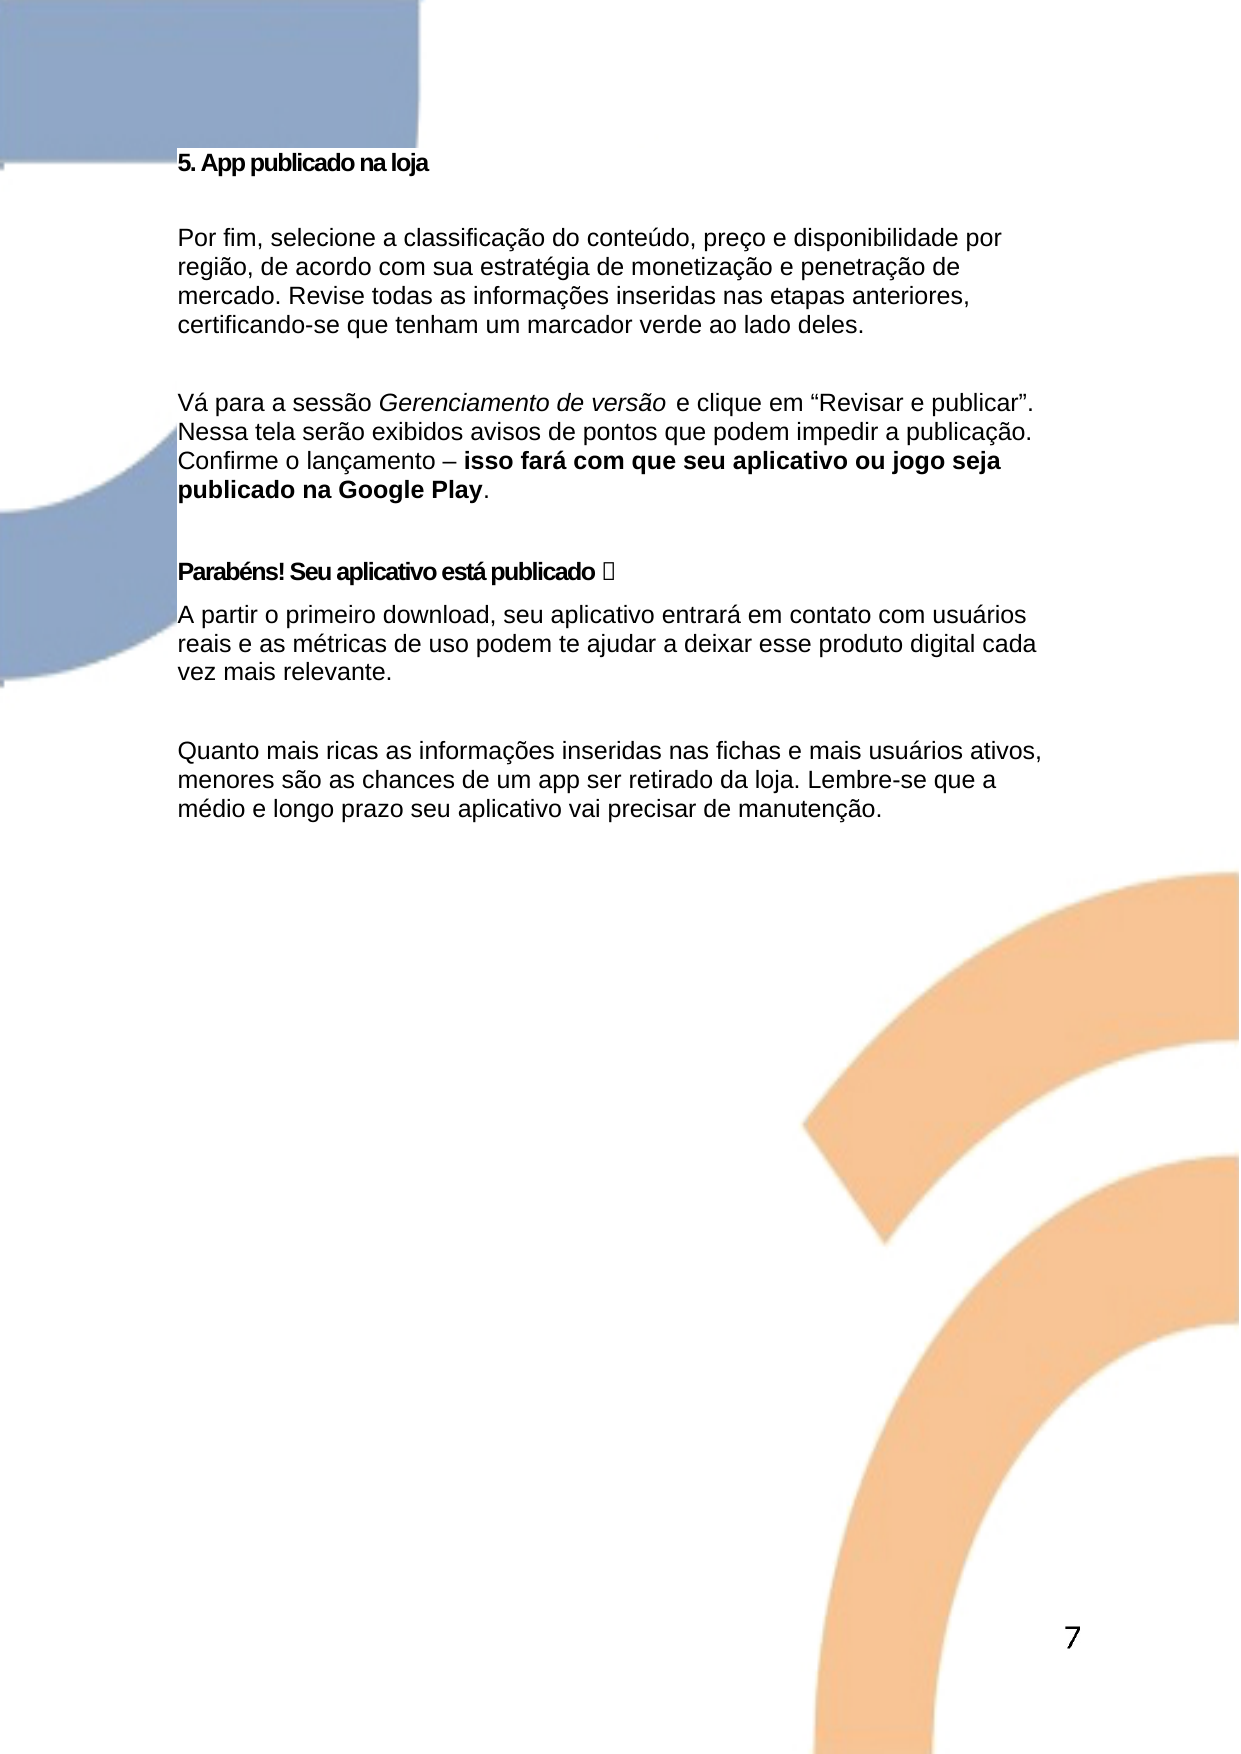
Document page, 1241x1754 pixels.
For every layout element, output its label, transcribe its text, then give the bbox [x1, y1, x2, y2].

text 5. App publicado na loja [177, 148, 1063, 176]
text Por fim, selecione a classificação do conteúdo, preço e disponibilidade por região, de acordo com sua estratégia de monetização e penetração de mercado. Revise todas as informações inseridas nas etapas anteriores, certificando-se que tenham um marcador verde ao lado deles. [177, 223, 1063, 338]
picture [0, 0, 1239, 1754]
text A partir o primeiro download, seu aplicativo entrará em contato com usuários reais e as métricas de uso podem te ajudar a deixar esse produto digital cada vez mais relevante. [177, 600, 1063, 686]
text Quanto mais ricas as informações inseridas nas fichas e mais usuários ativos, menores são as chances de um app ser retirado da loja. Lembre-se que a médio e longo prazo seu aplicativo vai precisar de manutenção. [177, 736, 1063, 822]
text Vá para a sessão Gerenciamento de versão e clique em “Revisar e publicar”. Nessa tela serão exibidos avisos de pontos que podem impedir a publicação. Confirme o lançamento – isso fará com que seu aplicativo ou jogo seja publicado na Google Play. [177, 388, 1063, 503]
text Parabéns! Seu aplicativo está publicado 🙂 [177, 553, 1063, 587]
